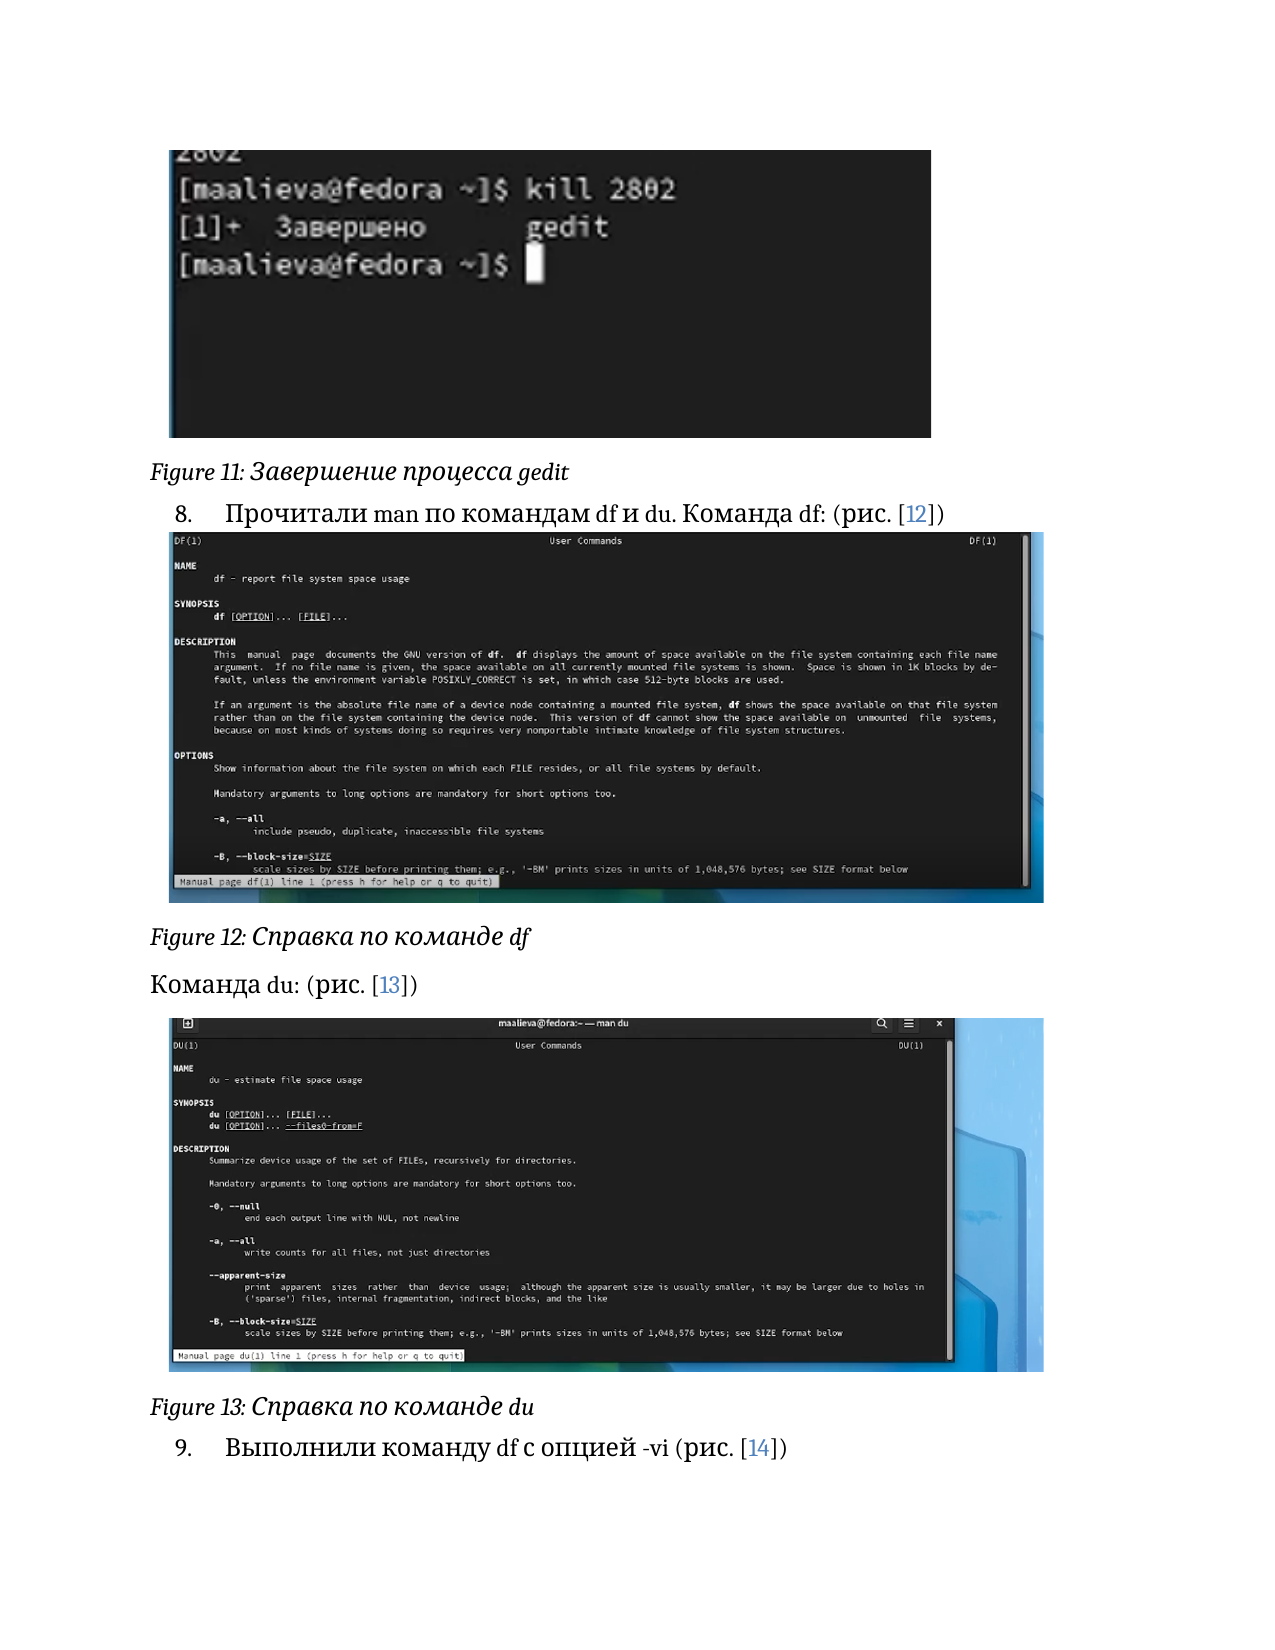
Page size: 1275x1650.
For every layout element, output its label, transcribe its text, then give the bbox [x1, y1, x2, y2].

text Figure 11: Завершение процесса gedit [150, 458, 1125, 487]
picture [168, 150, 932, 438]
picture [168, 532, 1044, 903]
list Прочитали man по командам df и du. Команда df: (рис. [12]) [175, 499, 1125, 528]
text Figure 12: Справка по команде df [150, 923, 1125, 952]
text Figure 13: Справка по команде du [150, 1392, 1125, 1421]
list Выполнили команду df с опцией -vi (рис. [14]) [175, 1434, 1125, 1462]
text Команда du: (рис. [13]) [150, 971, 1125, 999]
picture [168, 1018, 1044, 1372]
